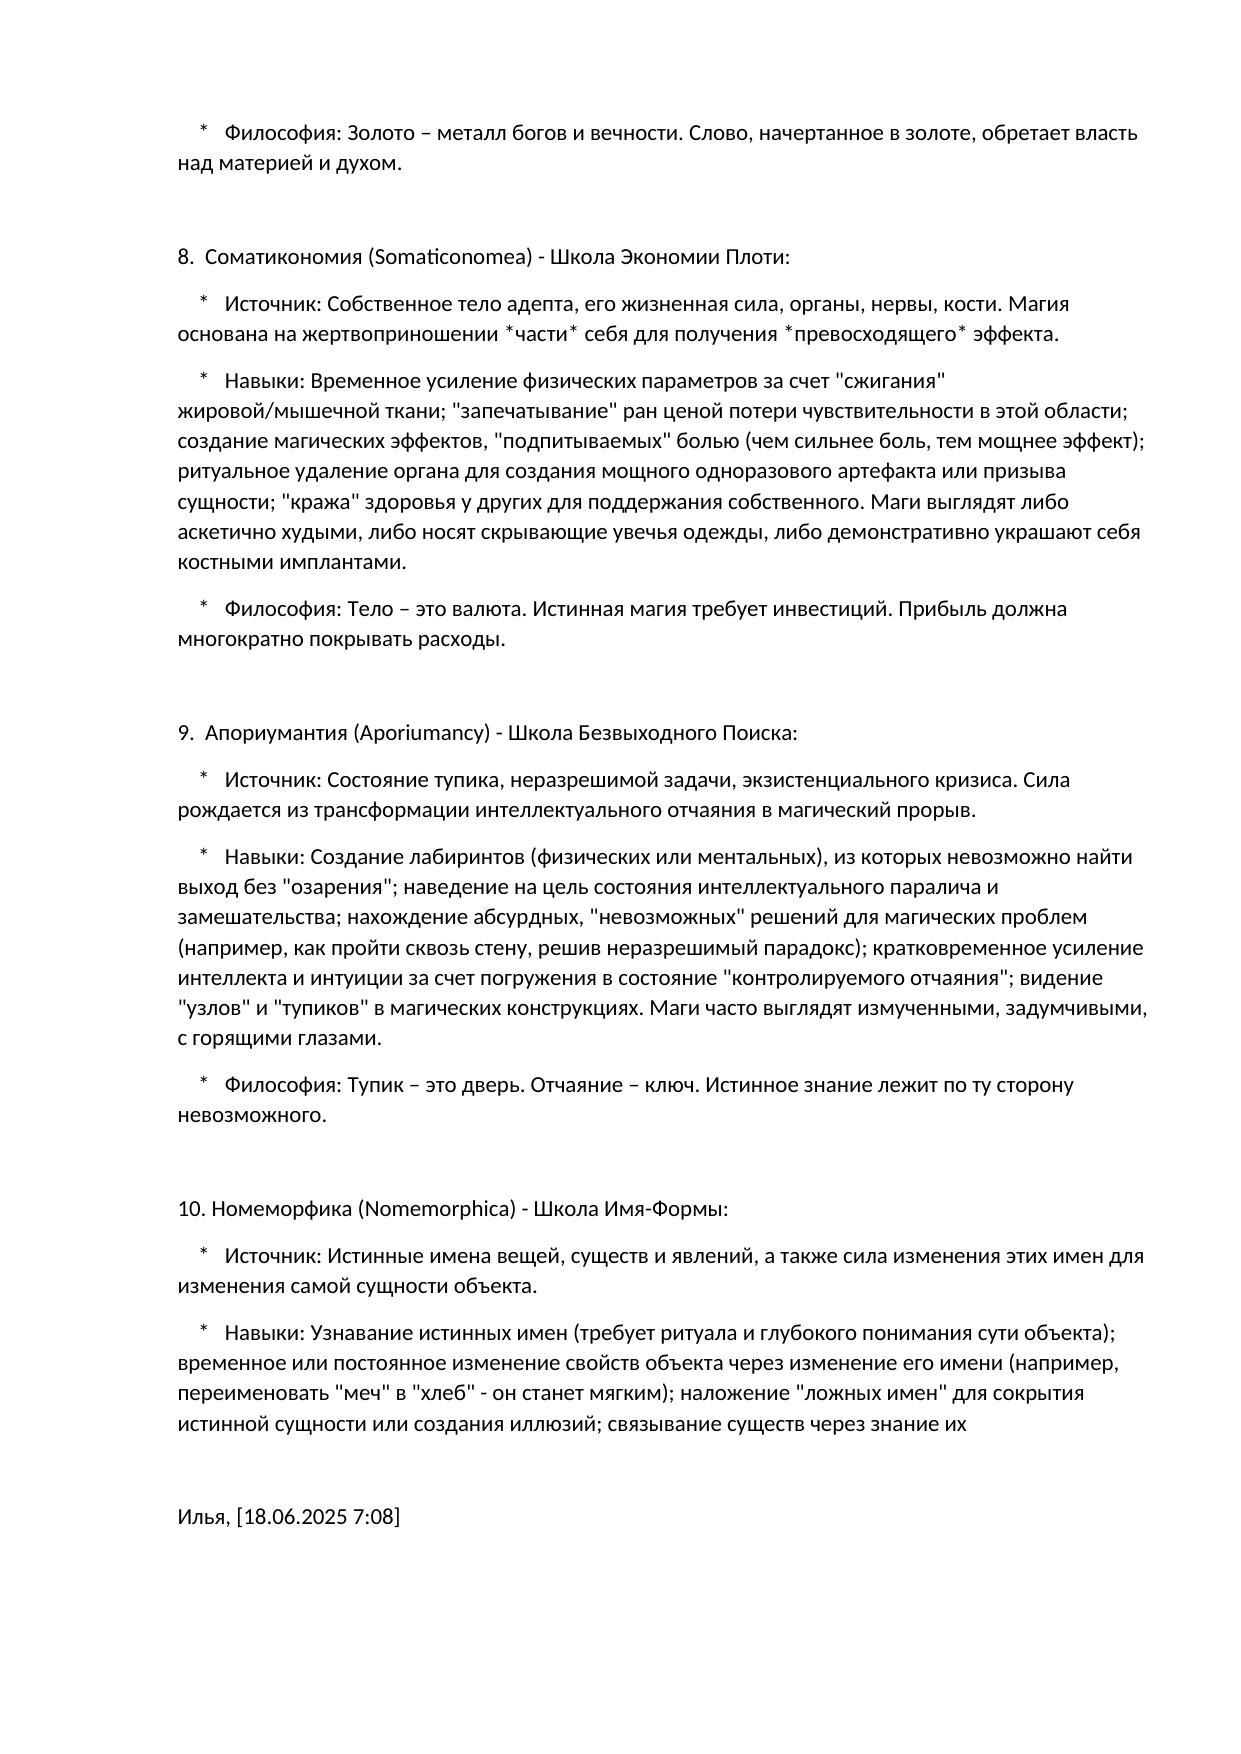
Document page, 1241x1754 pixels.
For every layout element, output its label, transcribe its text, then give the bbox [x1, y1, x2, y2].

text * Источник: Истинные имена вещей, существ и явлений, а также сила изменения этих имен для изменения самой сущности объекта. [177, 1241, 1152, 1299]
text * Навыки: Узнавание истинных имен (требует ритуала и глубокого понимания сути объекта); временное или постоянное изменение свойств объекта через изменение его имени (например, переименовать "меч" в "хлеб" - он станет мягким); наложение "ложных имен" для сокрытия истинной сущности или создания иллюзий; связывание существ через знание их [177, 1318, 1152, 1437]
text * Источник: Состояние тупика, неразрешимой задачи, экзистенциального кризиса. Сила рождается из трансформации интеллектуального отчаяния в магический прорыв. [177, 765, 1152, 823]
text Илья, [18.06.2025 7:08] [177, 1502, 1152, 1531]
text * Источник: Собственное тело адепта, его жизненная сила, органы, нервы, кости. Магия основана на жертвоприношении *части* себя для получения *превосходящего* эффекта. [177, 289, 1152, 347]
text 9. Апориумантия (Aporiumancy) - Школа Безвыходного Поиска: [177, 718, 1152, 746]
text * Навыки: Временное усиление физических параметров за счет "сжигания" жировой/мышечной ткани; "запечатывание" ран ценой потери чувствительности в этой области; создание магических эффектов, "подпитываемых" болью (чем сильнее боль, тем мощнее эффект); ритуальное удаление органа для создания мощного одноразового артефакта или призыва сущности; "кража" здоровья у других для поддержания собственного. Маги выглядят либо аскетично худыми, либо носят скрывающие увечья одежды, либо демонстративно украшают себя костными имплантами. [177, 366, 1152, 575]
text 8. Соматикономия (Somaticonomea) - Школа Экономии Плоти: [177, 242, 1152, 270]
text * Философия: Тело – это валюта. Истинная магия требует инвестиций. Прибыль должна многократно покрывать расходы. [177, 594, 1152, 652]
text 10. Номеморфика (Nomemorphica) - Школа Имя-Формы: [177, 1194, 1152, 1222]
text * Философия: Золото – металл богов и вечности. Слово, начертанное в золоте, обретает власть над материей и духом. [177, 118, 1152, 176]
text * Философия: Тупик – это дверь. Отчаяние – ключ. Истинное знание лежит по ту сторону невозможного. [177, 1070, 1152, 1128]
text * Навыки: Создание лабиринтов (физических или ментальных), из которых невозможно найти выход без "озарения"; наведение на цель состояния интеллектуального паралича и замешательства; нахождение абсурдных, "невозможных" решений для магических проблем (например, как пройти сквозь стену, решив неразрешимый парадокс); кратковременное усиление интеллекта и интуиции за счет погружения в состояние "контролируемого отчаяния"; видение "узлов" и "тупиков" в магических конструкциях. Маги часто выглядят измученными, задумчивыми, с горящими глазами. [177, 842, 1152, 1051]
